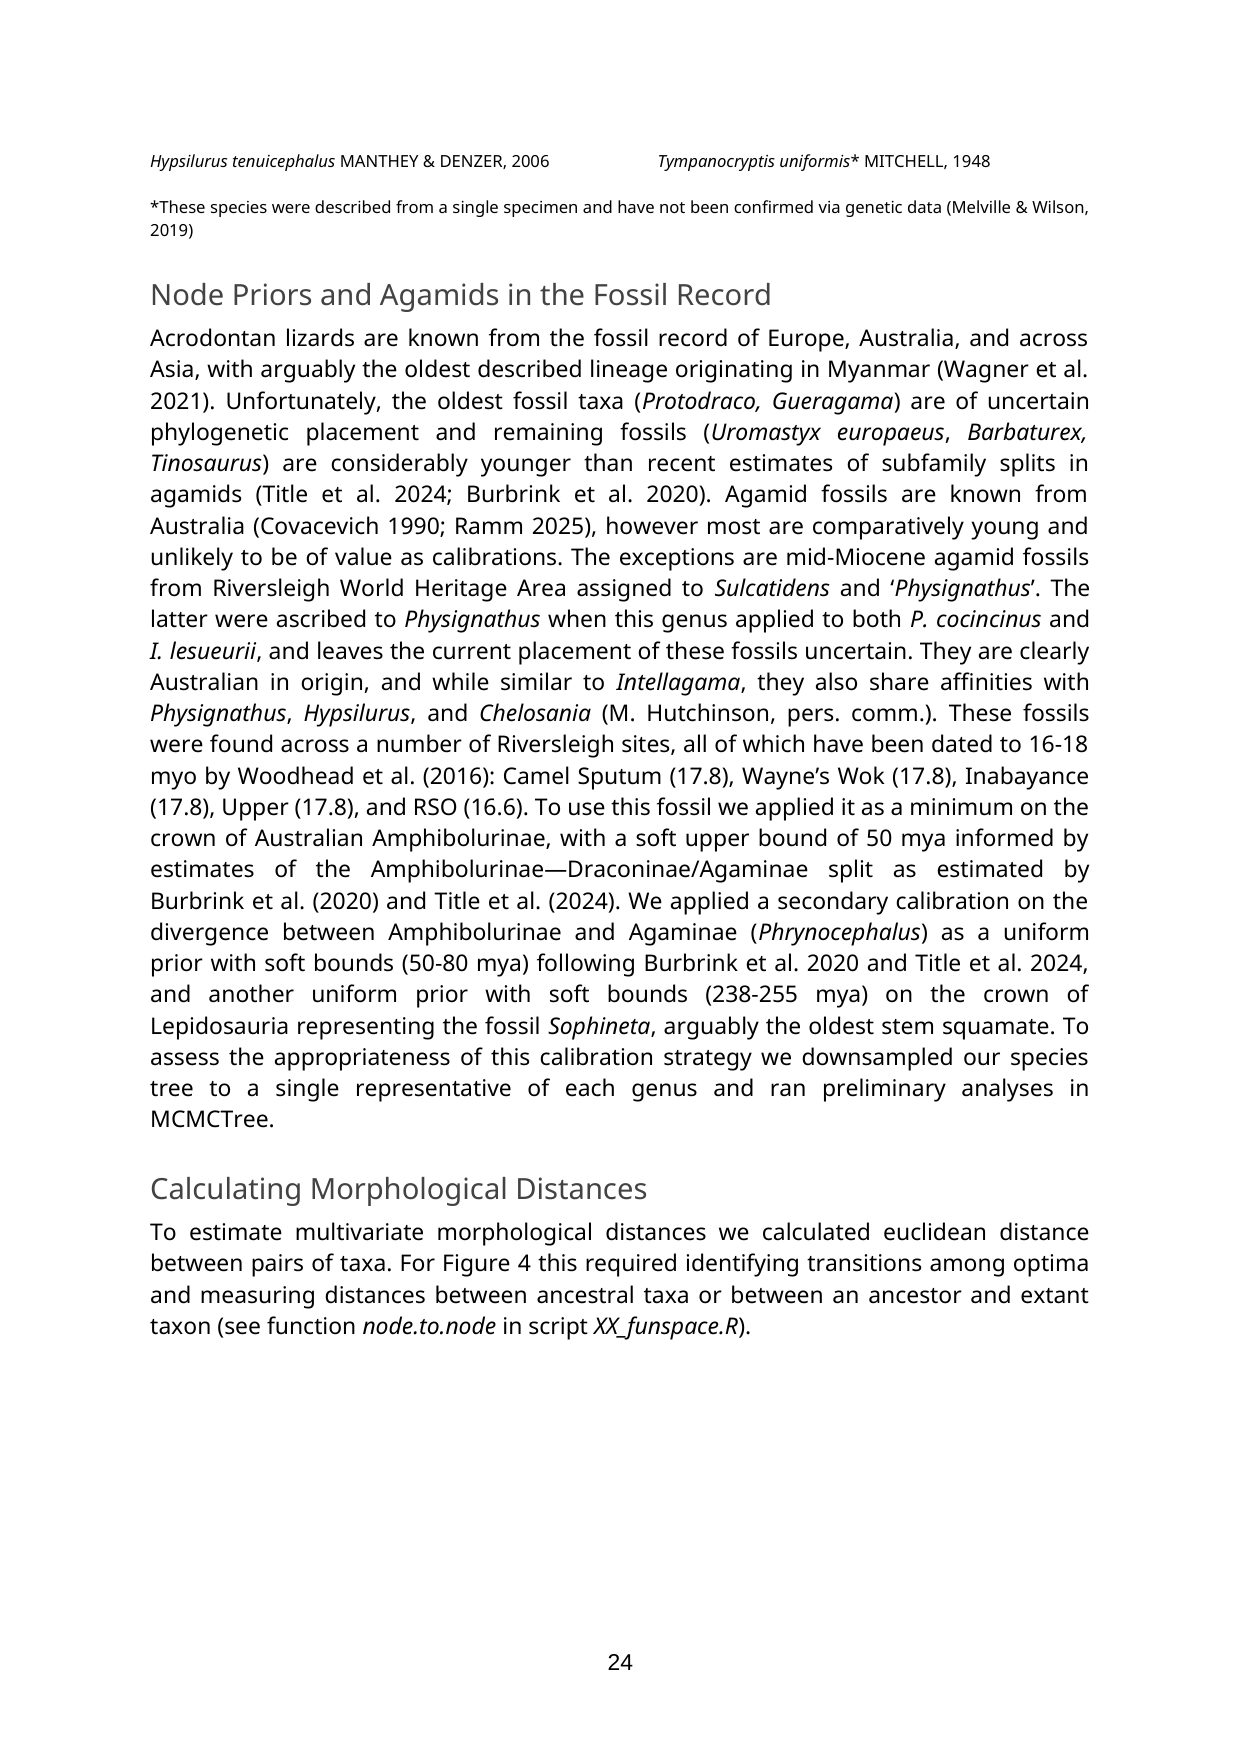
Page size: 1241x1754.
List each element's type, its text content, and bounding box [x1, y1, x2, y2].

subtitle Node Priors and Agamids in the Fossil Record [150, 274, 1090, 314]
subtitle Calculating Morphological Distances [150, 1168, 1090, 1208]
text *These species were described from a single specimen and have not been confirmed via genetic data (Melville & Wilson, 2019) [150, 173, 1090, 241]
text Hypsilurus tenuicephalus MANTHEY & DENZER, 2006 [150, 150, 582, 173]
text To estimate multivariate morphological distances we calculated euclidean distance between pairs of taxa. For Figure 4 this required identifying transitions among optima and measuring distances between ancestral taxa or between an ancestor and extant taxon (see function node.to.node in script XX_funspace.R). [150, 1216, 1090, 1341]
text Tympanocryptis uniformis* MITCHELL, 1948 [657, 150, 1090, 173]
text Acrodontan lizards are known from the fossil record of Europe, Australia, and across Asia, with arguably the oldest described lineage originating in Myanmar (Wagner et al. 2021). Unfortunately, the oldest fossil taxa (Protodraco, Gueragama) are of uncertain phylogenetic placement and remaining fossils (Uromastyx europaeus, Barbaturex, Tinosaurus) are considerably younger than recent estimates of subfamily splits in agamids (Title et al. 2024; Burbrink et al. 2020). Agamid fossils are known from Australia (Covacevich 1990; Ramm 2025), however most are comparatively young and unlikely to be of value as calibrations. The exceptions are mid-Miocene agamid fossils from Riversleigh World Heritage Area assigned to Sulcatidens and ‘Physignathus’. The latter were ascribed to Physignathus when this genus applied to both P. cocincinus and I. lesueurii, and leaves the current placement of these fossils uncertain. They are clearly Australian in origin, and while similar to Intellagama, they also share affinities with Physignathus, Hypsilurus, and Chelosania (M. Hutchinson, pers. comm.). These fossils were found across a number of Riversleigh sites, all of which have been dated to 16-18 myo by Woodhead et al. (2016): Camel Sputum (17.8), Wayne’s Wok (17.8), Inabayance (17.8), Upper (17.8), and RSO (16.6). To use this fossil we applied it as a minimum on the crown of Australian Amphibolurinae, with a soft upper bound of 50 mya informed by estimates of the Amphibolurinae—Draconinae/Agaminae split as estimated by Burbrink et al. (2020) and Title et al. (2024). We applied a secondary calibration on the divergence between Amphibolurinae and Agaminae (Phrynocephalus) as a uniform prior with soft bounds (50-80 mya) following Burbrink et al. 2020 and Title et al. 2024, and another uniform prior with soft bounds (238-255 mya) on the crown of Lepidosauria representing the fossil Sophineta, arguably the oldest stem squamate. To assess the appropriateness of this calibration strategy we downsampled our species tree to a single representative of each genus and ran preliminary analyses in MCMCTree. [150, 322, 1090, 1135]
